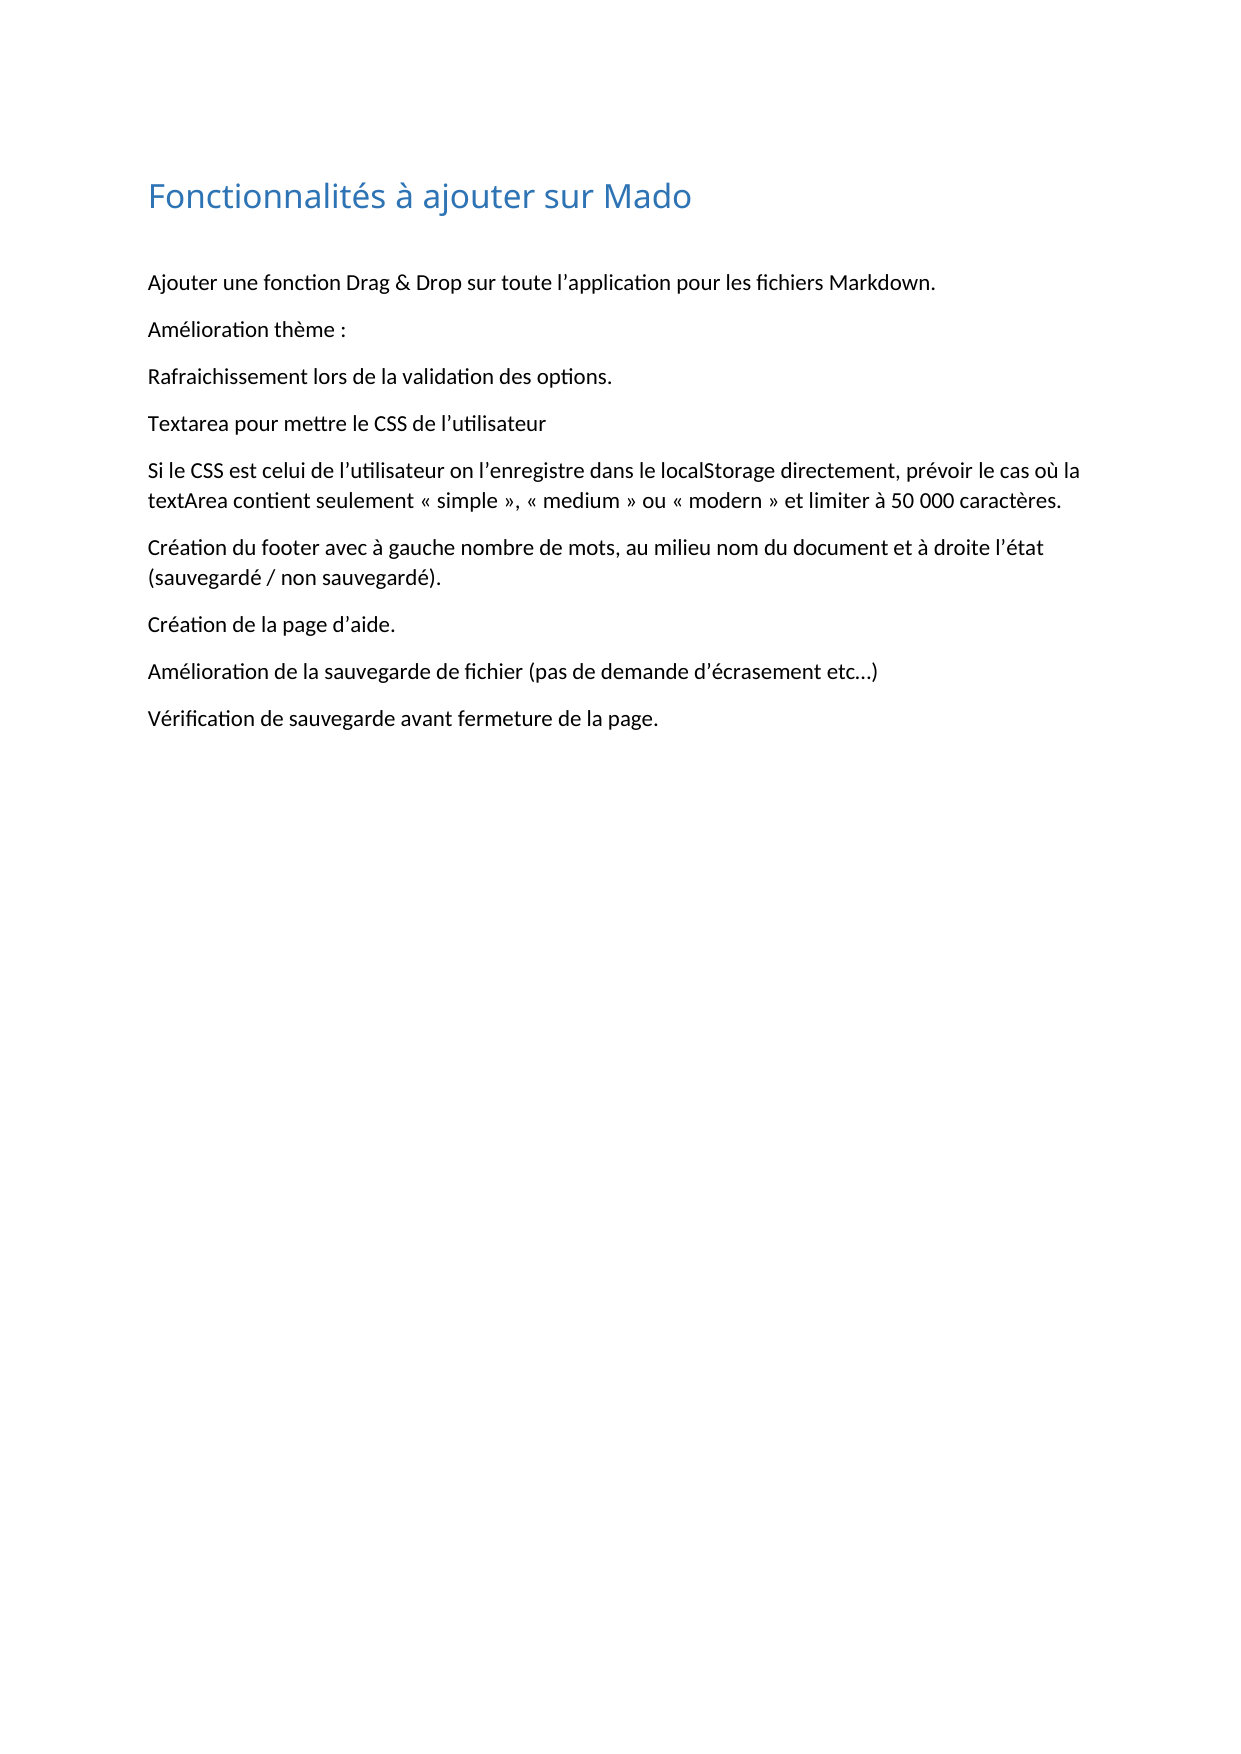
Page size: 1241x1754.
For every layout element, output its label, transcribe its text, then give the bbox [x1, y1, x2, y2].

text Création de la page d’aide. [148, 610, 1093, 638]
text Création du footer avec à gauche nombre de mots, au milieu nom du document et à droite l’état (sauvegardé / non sauvegardé). [148, 533, 1093, 591]
text Rafraichissement lors de la validation des options. [148, 362, 1093, 390]
text Textarea pour mettre le CSS de l’utilisateur [148, 409, 1093, 437]
text Vérification de sauvegarde avant fermeture de la page. [148, 704, 1093, 732]
subtitle Fonctionnalités à ajouter sur Mado [148, 173, 1093, 218]
text Si le CSS est celui de l’utilisateur on l’enregistre dans le localStorage directement, prévoir le cas où la textArea contient seulement « simple », « medium » ou « modern » et limiter à 50 000 caractères. [148, 456, 1093, 514]
text Amélioration thème : [148, 315, 1093, 343]
text Ajouter une fonction Drag & Drop sur toute l’application pour les fichiers Markdown. [148, 268, 1093, 296]
text Amélioration de la sauvegarde de fichier (pas de demande d’écrasement etc…) [148, 657, 1093, 685]
